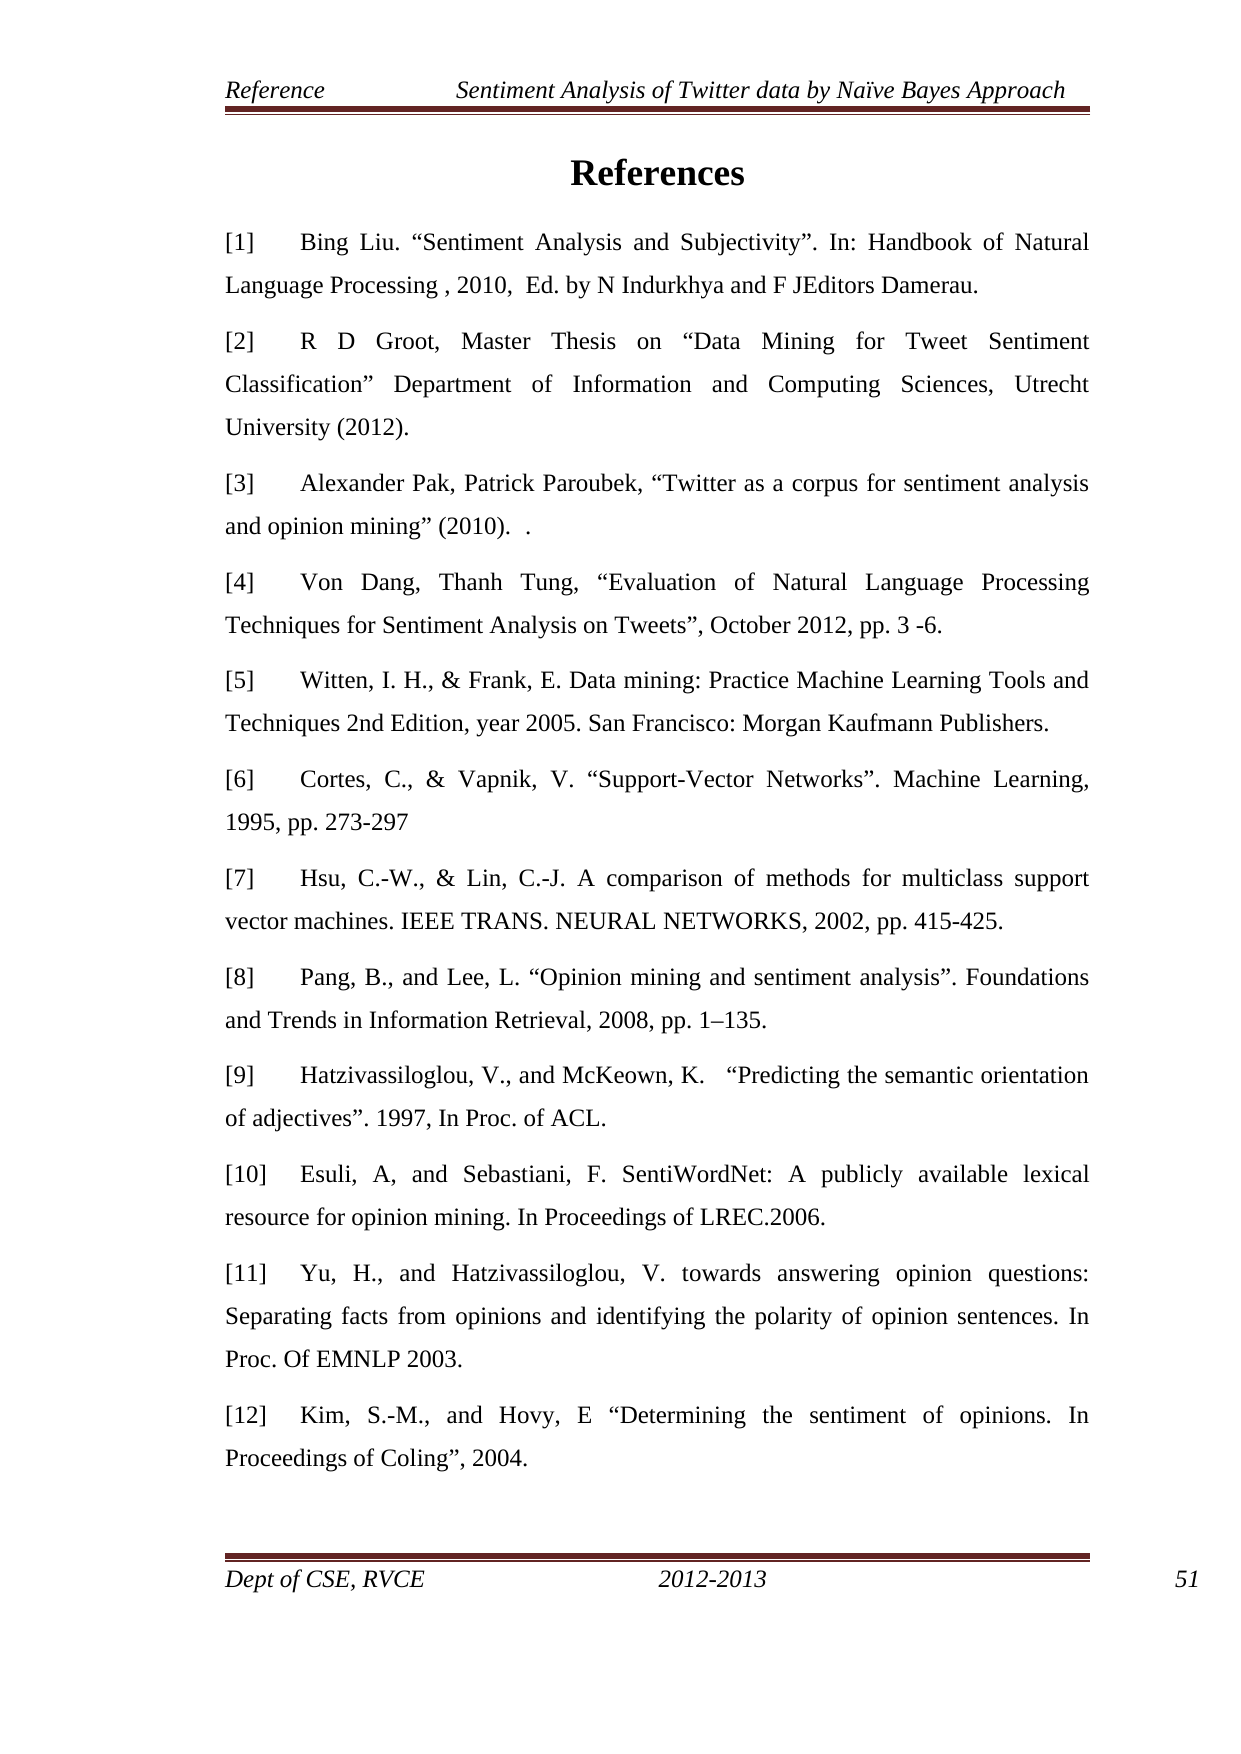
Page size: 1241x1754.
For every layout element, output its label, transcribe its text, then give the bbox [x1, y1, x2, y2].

text [8] Pang, B., and Lee, L. “Opinion mining and sentiment analysis”. Foundations and Trends in Information Retrieval, 2008, pp. 1–135. [225, 962, 1090, 1033]
text [3] Alexander Pak, Patrick Paroubek, “Twitter as a corpus for sentiment analysis and opinion mining” (2010). . [225, 468, 1090, 540]
text [9] Hatzivassiloglou, V., and McKeown, K. “Predicting the semantic orientation of adjectives”. 1997, In Proc. of ACL. [225, 1060, 1090, 1132]
text [1] Bing Liu. “Sentiment Analysis and Subjectivity”. In: Handbook of Natural Language Processing , 2010, Ed. by N Indurkhya and F JEditors Damerau. [225, 227, 1090, 299]
text [7] Hsu, C.-W., & Lin, C.-J. A comparison of methods for multiclass support vector machines. IEEE TRANS. NEURAL NETWORKS, 2002, pp. 415-425. [225, 863, 1090, 935]
text [5] Witten, I. H., & Frank, E. Data mining: Practice Machine Learning Tools and Techniques 2nd Edition, year 2005. San Francisco: Morgan Kaufmann Publishers. [225, 665, 1090, 737]
text [10] Esuli, A, and Sebastiani, F. SentiWordNet: A publicly available lexical resource for opinion mining. In Proceedings of LREC.2006. [225, 1159, 1090, 1231]
text [6] Cortes, C., & Vapnik, V. “Support-Vector Networks”. Machine Learning, 1995, pp. 273-297 [225, 764, 1090, 836]
text References [225, 150, 1090, 193]
text [11] Yu, H., and Hatzivassiloglou, V. towards answering opinion questions: Separating facts from opinions and identifying the polarity of opinion sentences. In Proc. Of EMNLP 2003. [225, 1258, 1090, 1373]
text [4] Von Dang, Thanh Tung, “Evaluation of Natural Language Processing Techniques for Sentiment Analysis on Tweets”, October 2012, pp. 3 -6. [225, 567, 1090, 638]
text [12] Kim, S.-M., and Hovy, E “Determining the sentiment of opinions. In Proceedings of Coling”, 2004. [225, 1400, 1090, 1472]
text [2] R D Groot, Master Thesis on “Data Mining for Tweet Sentiment Classification” Department of Information and Computing Sciences, Utrecht University (2012). [225, 326, 1090, 441]
